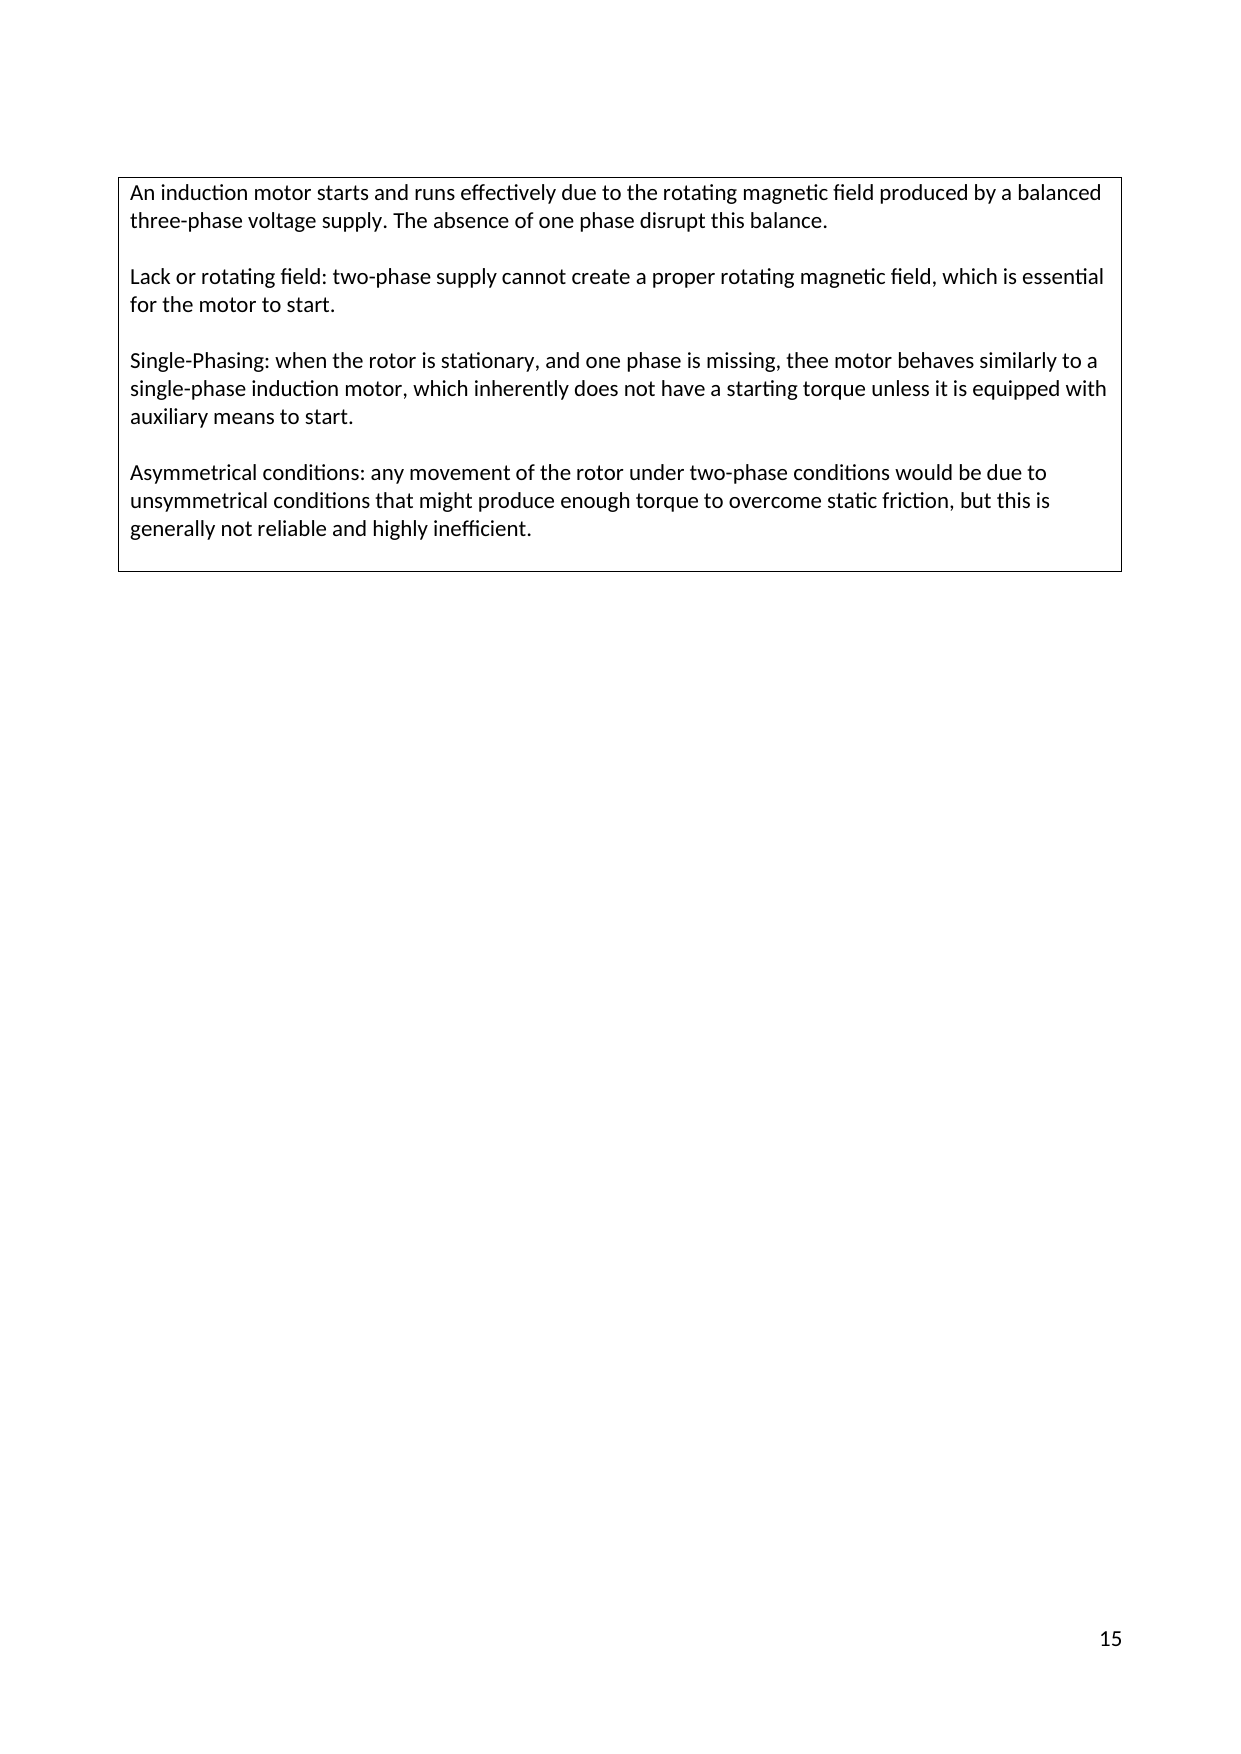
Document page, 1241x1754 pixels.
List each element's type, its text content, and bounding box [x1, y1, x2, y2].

table_header An induction motor starts and runs effectively due to the rotating magnetic field produced by a balanced three-phase voltage supply. The absence of one phase disrupt this balance. Lack or rotating field: two-phase supply cannot create a proper rotating magnetic field, which is essential for the motor to start. Single-Phasing: when the rotor is stationary, and one phase is missing, thee motor behaves similarly to a single-phase induction motor, which inherently does not have a starting torque unless it is equipped with auxiliary means to start. Asymmetrical conditions: any movement of the rotor under two-phase conditions would be due to unsymmetrical conditions that might produce enough torque to overcome static friction, but this is generally not reliable and highly inefficient. [119, 178, 1121, 571]
